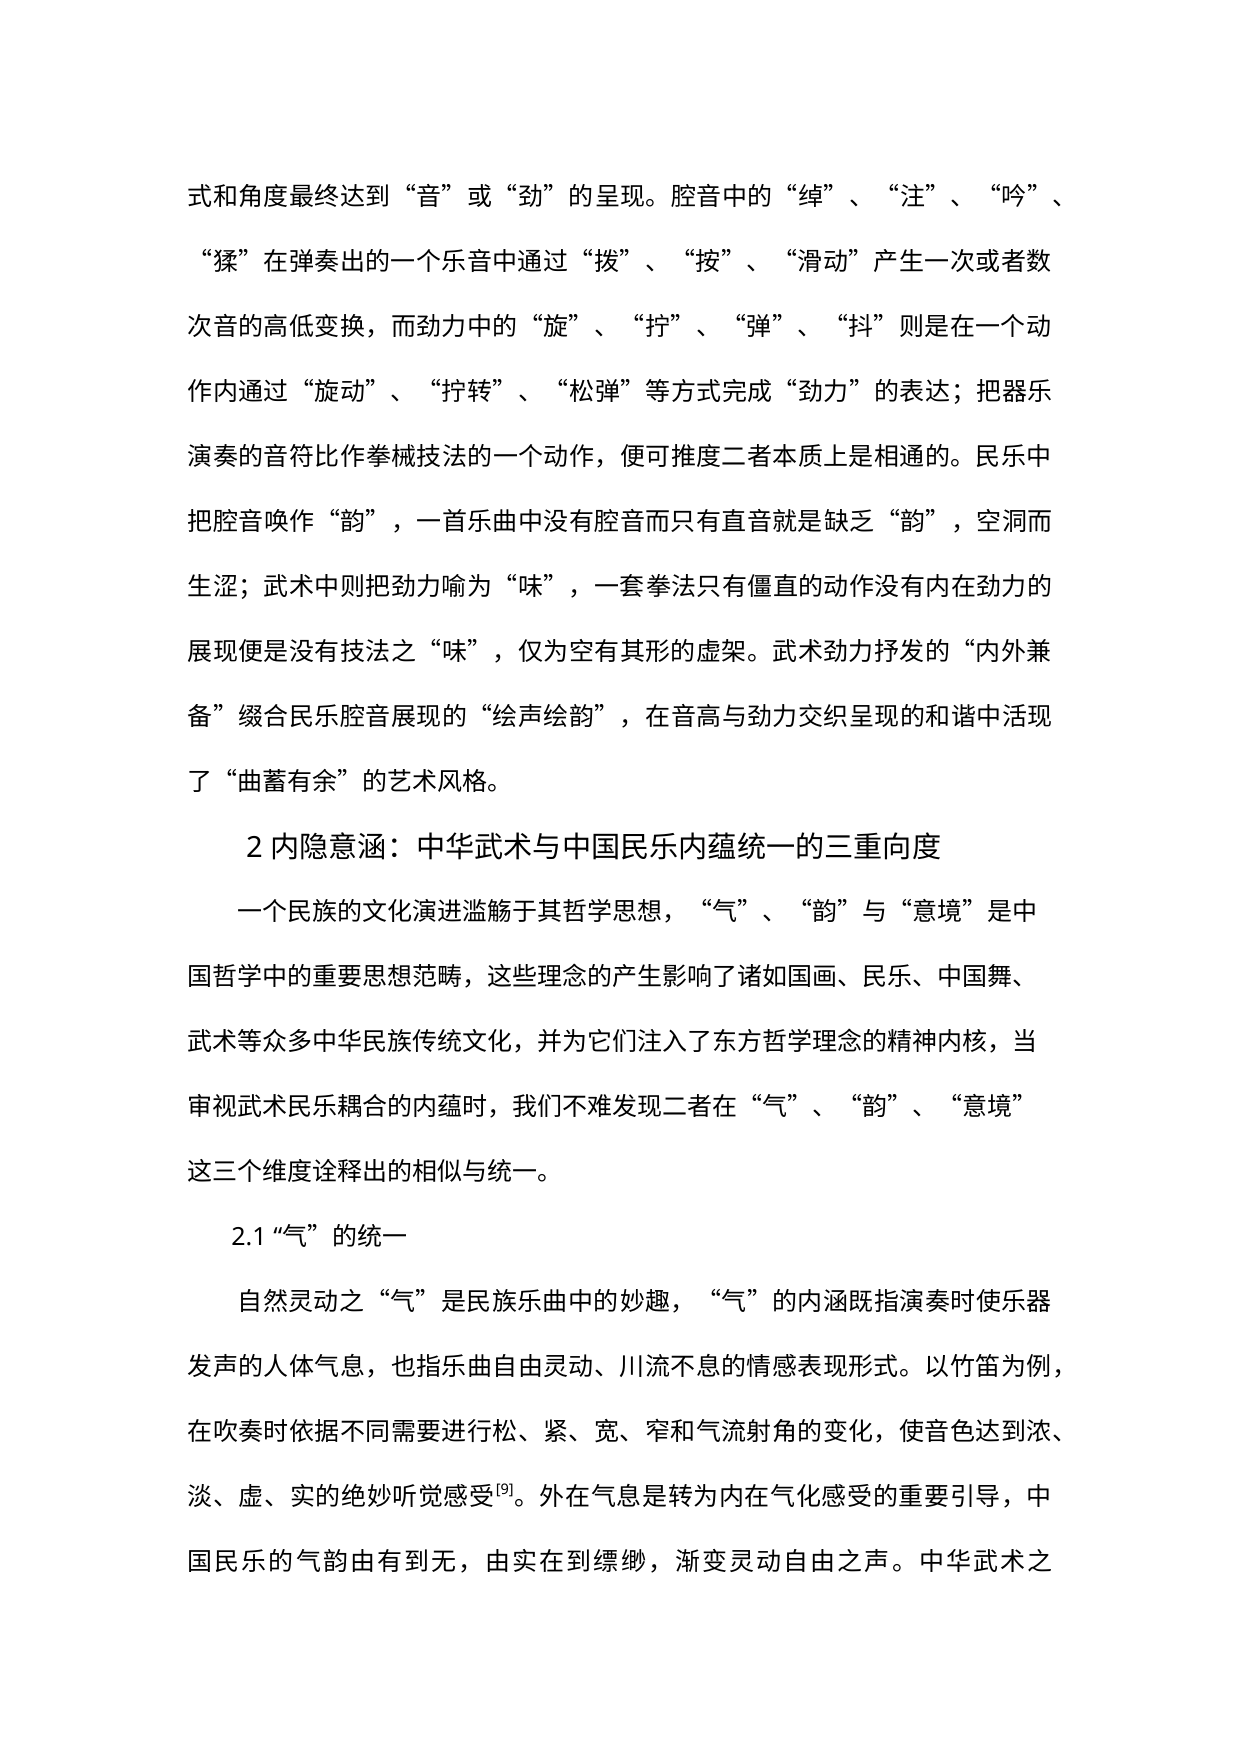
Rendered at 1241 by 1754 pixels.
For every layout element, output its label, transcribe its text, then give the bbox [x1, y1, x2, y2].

list 2.1 “气”的统一 [187, 1202, 1053, 1267]
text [187, 162, 1053, 812]
text 一个民族的文化演进滥觞于其哲学思想，“气”、“韵”与“意境”是中国哲学中的重要思想范畴，这些理念的产生影响了诸如国画、民乐、中国舞、武术等众多中华民族传统文化，并为它们注入了东方哲学理念的精神内核，当审视武术民乐耦合的内蕴时，我们不难发现二者在“气”、“韵”、“意境”这三个维度诠释出的相似与统一。 [187, 877, 1053, 1202]
list 2 内隐意涵：中华武术与中国民乐内蕴统一的三重向度 [187, 812, 1053, 877]
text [187, 1267, 1053, 1592]
